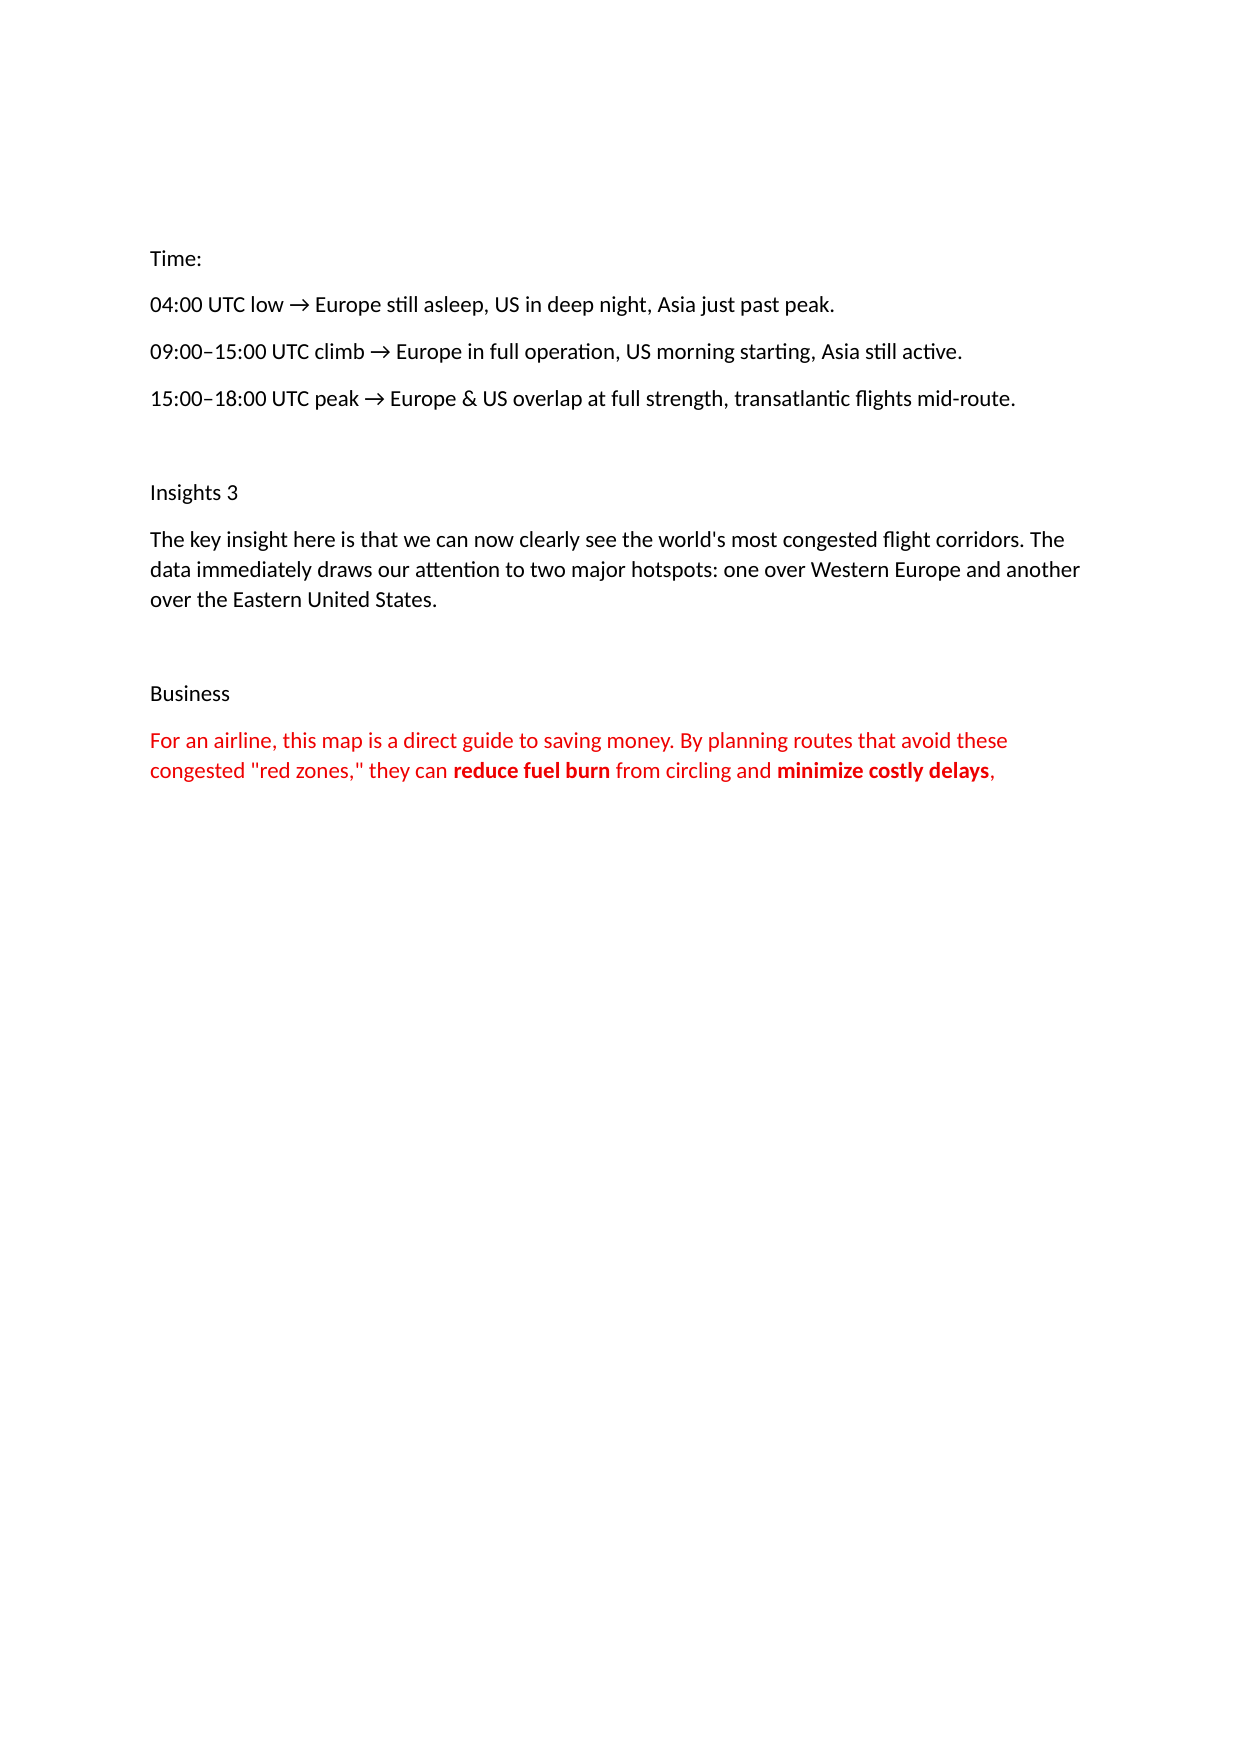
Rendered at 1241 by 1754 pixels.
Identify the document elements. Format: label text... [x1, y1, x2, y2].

text Business [150, 679, 1090, 707]
text 04:00 UTC low → Europe still asleep, US in deep night, Asia just past peak. [150, 291, 1090, 319]
text Insights 3 [150, 478, 1090, 506]
text The key insight here is that we can now clearly see the world's most congested flight corridors. The data immediately draws our attention to two major hotspots: one over Western Europe and another over the Eastern United States. [150, 525, 1090, 613]
text 09:00–15:00 UTC climb → Europe in full operation, US morning starting, Asia still active. [150, 337, 1090, 366]
text For an airline, this map is a direct guide to saving money. By planning routes that avoid these congested "red zones," they can reduce fuel burn from circling and minimize costly delays, [150, 726, 1090, 784]
text 15:00–18:00 UTC peak → Europe & US overlap at full strength, transatlantic flights mid-route. [150, 384, 1090, 412]
text Time: [150, 244, 1090, 272]
